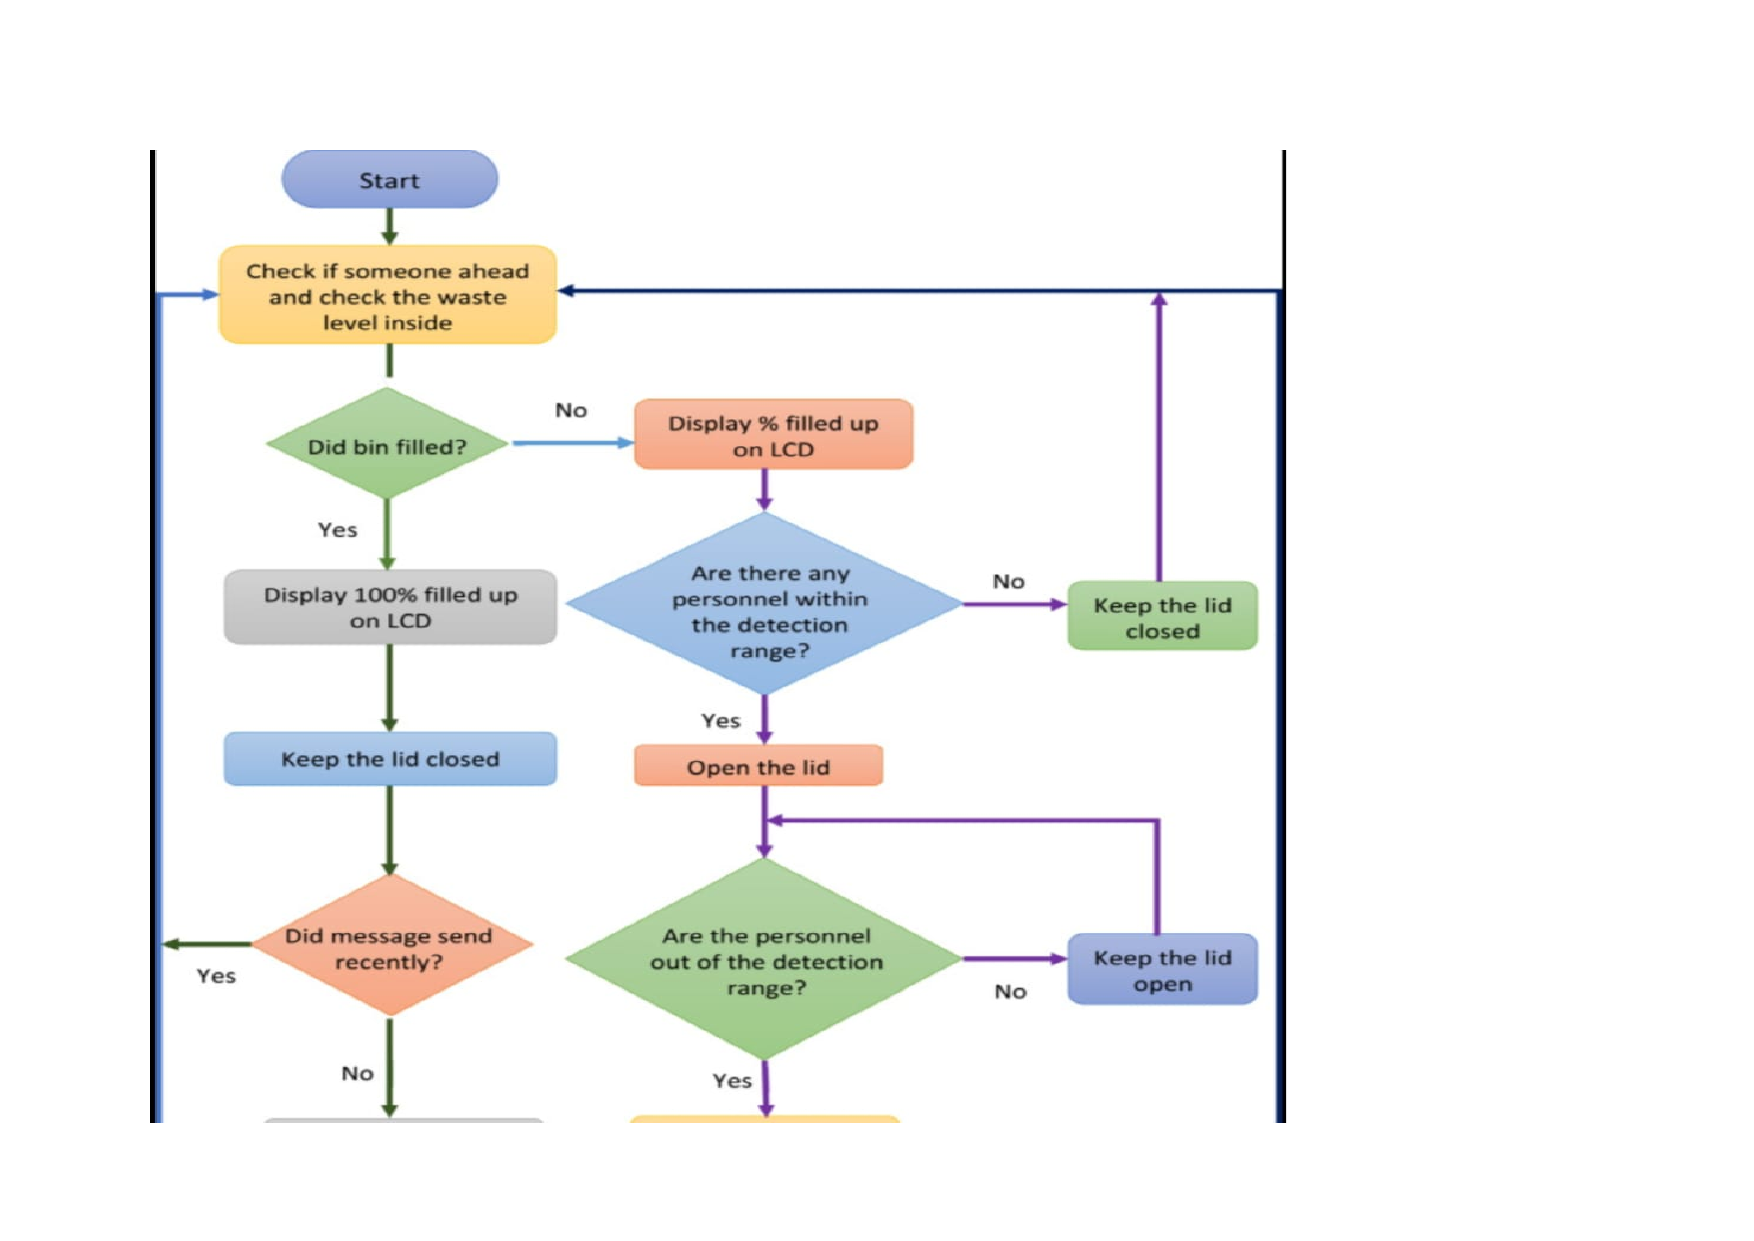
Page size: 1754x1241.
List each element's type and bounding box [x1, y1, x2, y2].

picture [150, 150, 1287, 1123]
